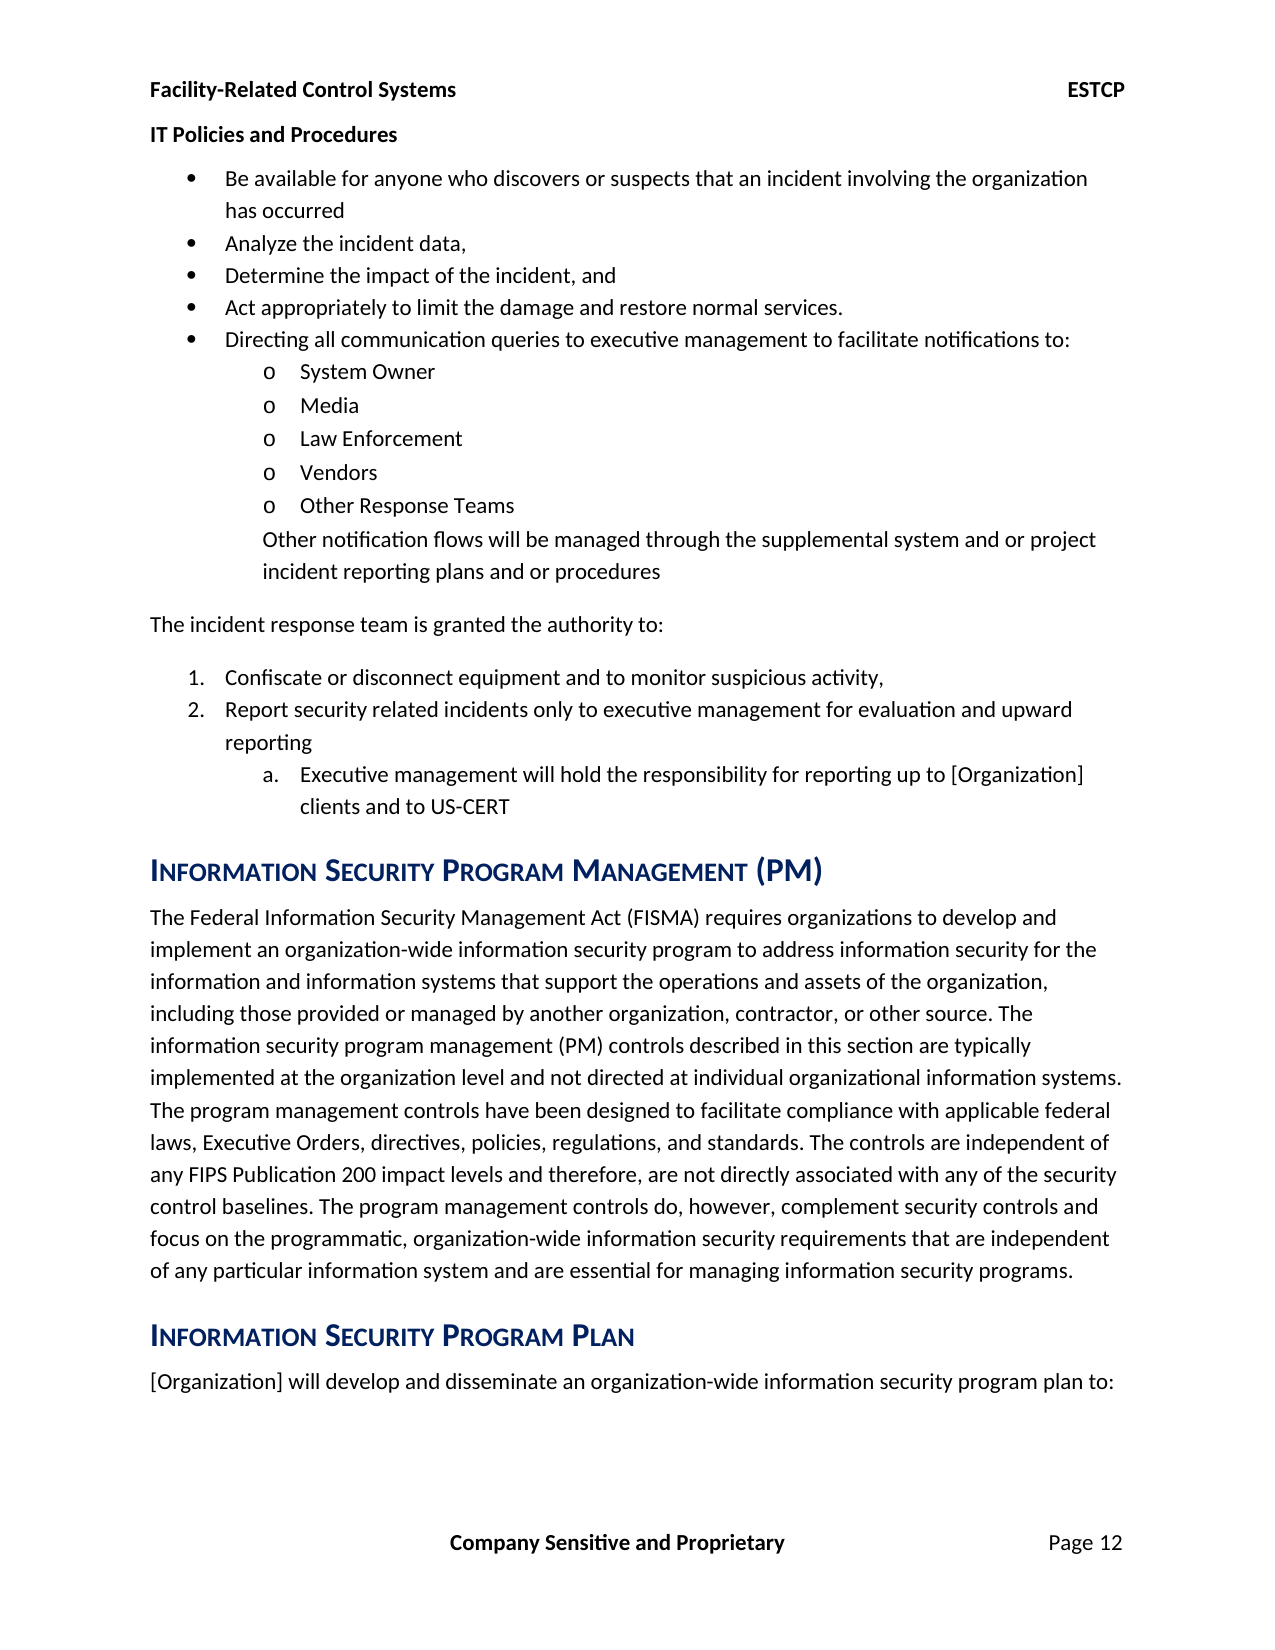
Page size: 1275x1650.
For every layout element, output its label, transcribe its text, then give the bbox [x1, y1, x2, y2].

list Report security related incidents only to executive management for evaluation and upward reporting [187, 696, 1125, 756]
list System Owner [262, 357, 1125, 387]
list Act appropriately to limit the damage and restore normal services. [187, 293, 1125, 321]
list Be available for anyone who discovers or suspects that an incident involving the organization has occurred [187, 164, 1125, 224]
subtitle Information Security Program Management (PM) [150, 849, 1125, 890]
list Directing all communication queries to executive management to facilitate notifications to: [187, 325, 1125, 353]
list Determine the impact of the incident, and [187, 261, 1125, 289]
list Analyze the incident data, [187, 229, 1125, 257]
list Media [262, 391, 1125, 420]
subtitle Information Security Program Plan [150, 1314, 1125, 1354]
list Executive management will hold the responsibility for reporting up to [Organization] clients and to US-CERT [262, 760, 1125, 820]
list Other Response Teams [262, 492, 1125, 521]
list Confiscate or disconnect equipment and to monitor suspicious activity, [187, 663, 1125, 691]
text The incident response team is granted the authority to: [150, 610, 1125, 638]
text [Organization] will develop and disseminate an organization-wide information security program plan to: [150, 1367, 1125, 1395]
list Law Enforcement [262, 424, 1125, 454]
list Vendors [262, 458, 1125, 487]
text The Federal Information Security Management Act (FISMA) requires organizations to develop and implement an organization-wide information security program to address information security for the information and information systems that support the operations and assets of the organization, including those provided or managed by another organization, contractor, or other source. The information security program management (PM) controls described in this section are typically implemented at the organization level and not directed at individual organizational information systems. The program management controls have been designed to facilitate compliance with applicable federal laws, Executive Orders, directives, policies, regulations, and standards. The controls are independent of any FIPS Publication 200 impact levels and therefore, are not directly associated with any of the security control baselines. The program management controls do, however, complement security controls and focus on the programmatic, organization-wide information security requirements that are independent of any particular information system and are essential for managing information security programs. [150, 903, 1125, 1285]
text Other notification flows will be managed through the supplemental system and or project incident reporting plans and or procedures [262, 525, 1125, 585]
